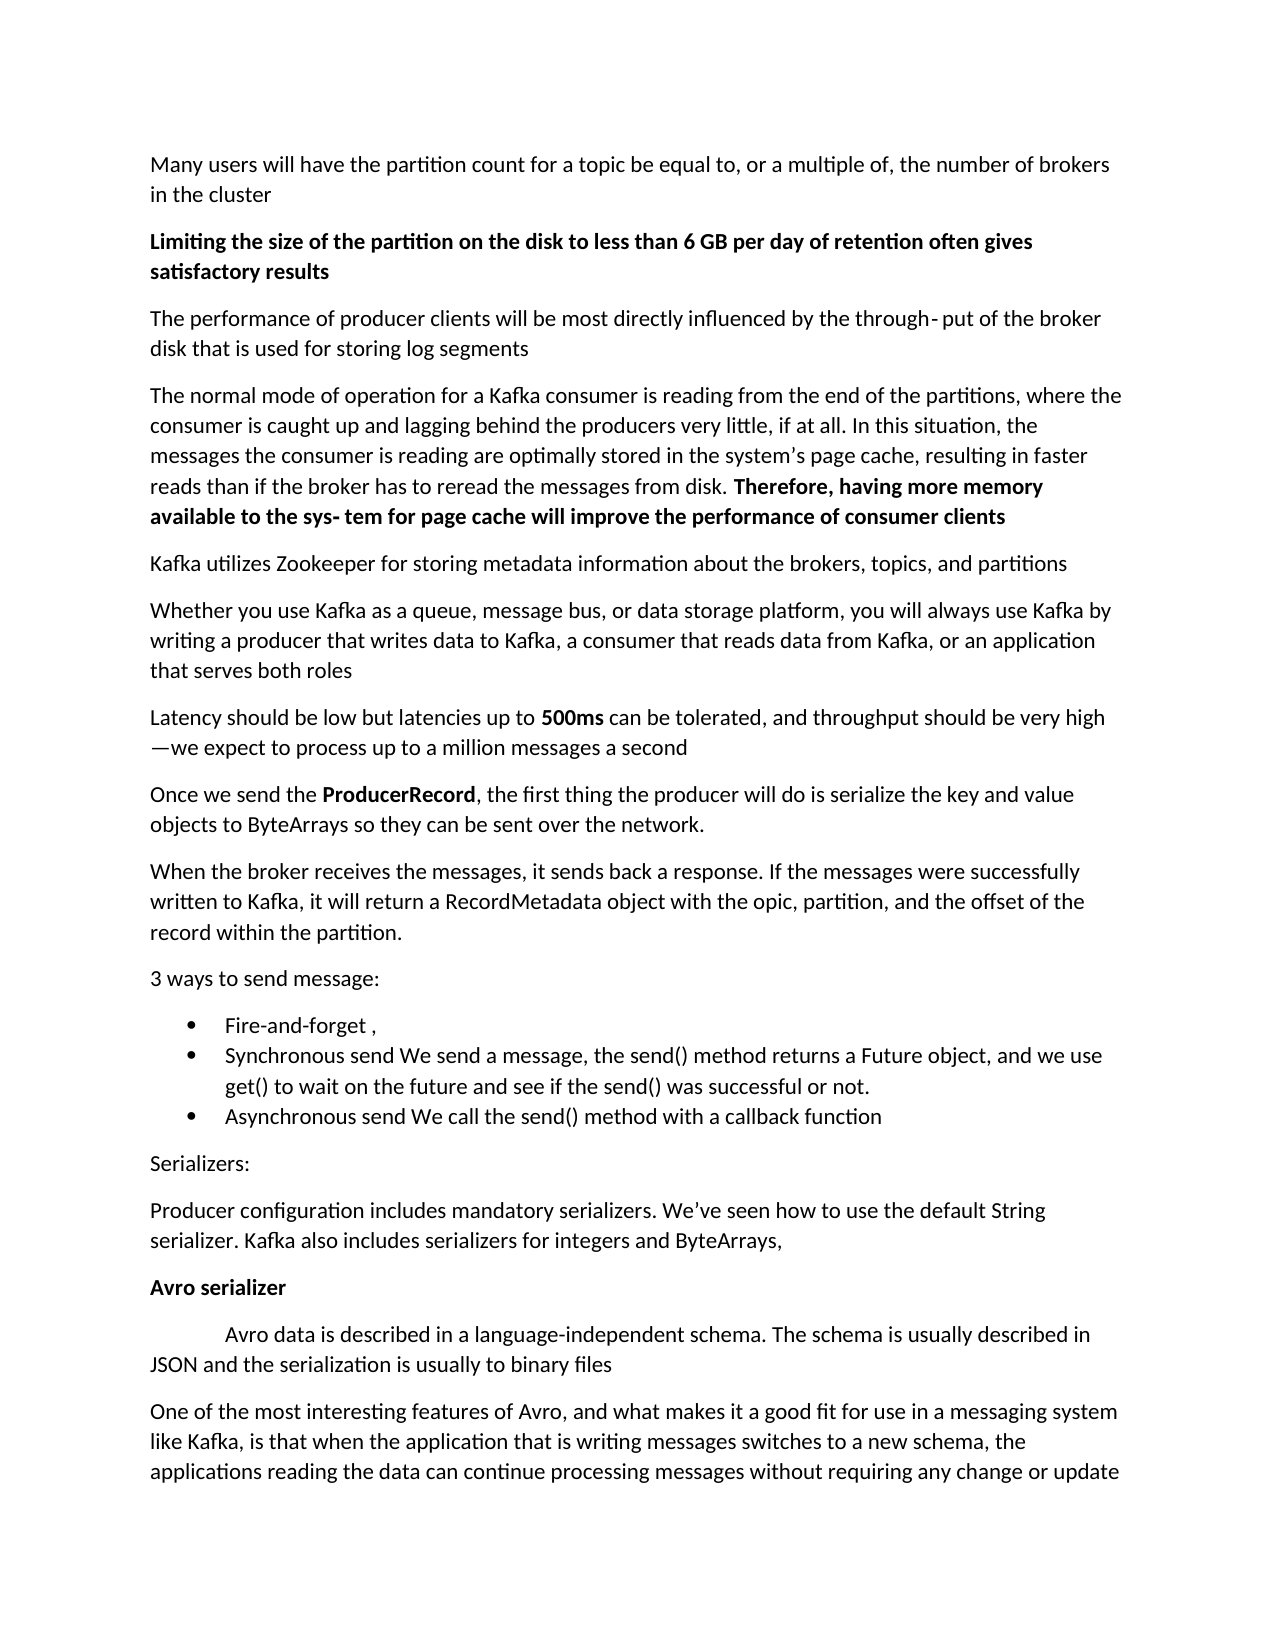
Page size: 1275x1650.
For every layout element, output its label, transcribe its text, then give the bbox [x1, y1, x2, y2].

text 3 ways to send message: [150, 964, 1125, 993]
text Avro serializer [150, 1273, 1125, 1301]
text Latency should be low but latencies up to 500ms can be tolerated, and throughput should be very high—we expect to process up to a million messages a second [150, 703, 1125, 761]
text Producer configuration includes mandatory serializers. We’ve seen how to use the default String serializer. Kafka also includes serializers for integers and ByteArrays, [150, 1196, 1125, 1254]
text Limiting the size of the partition on the disk to less than 6 GB per day of retention often gives satisfactory results [150, 227, 1125, 285]
text Avro data is described in a language-independent schema. The schema is usually described in JSON and the serialization is usually to binary files [150, 1320, 1125, 1378]
list Synchronous send We send a message, the send() method returns a Future object, and we use get() to wait on the future and see if the send() was successful or not. [187, 1042, 1125, 1100]
text One of the most interesting features of Avro, and what makes it a good fit for use in a messaging system like Kafka, is that when the application that is writing messages switches to a new schema, the applications reading the data can continue processing messages without requiring any change or update [150, 1397, 1125, 1485]
text Many users will have the partition count for a topic be equal to, or a multiple of, the number of brokers in the cluster [150, 150, 1125, 208]
text Serializers: [150, 1149, 1125, 1177]
text When the broker receives the messages, it sends back a response. If the messages were successfully written to Kafka, it will return a RecordMetadata object with the opic, partition, and the offset of the record within the partition. [150, 857, 1125, 946]
list Fire-and-forget , [187, 1011, 1125, 1039]
text The normal mode of operation for a Kafka consumer is reading from the end of the partitions, where the consumer is caught up and lagging behind the producers very little, if at all. In this situation, the messages the consumer is reading are optimally stored in the system’s page cache, resulting in faster reads than if the broker has to reread the messages from disk. Therefore, having more memory available to the sys‐ tem for page cache will improve the performance of consumer clients [150, 381, 1125, 530]
text Whether you use Kafka as a queue, message bus, or data storage platform, you will always use Kafka by writing a producer that writes data to Kafka, a consumer that reads data from Kafka, or an application that serves both roles [150, 596, 1125, 684]
list Asynchronous send We call the send() method with a callback function [187, 1102, 1125, 1130]
text Once we send the ProducerRecord, the first thing the producer will do is serialize the key and value objects to ByteArrays so they can be sent over the network. [150, 780, 1125, 838]
text Kafka utilizes Zookeeper for storing metadata information about the brokers, topics, and partitions [150, 549, 1125, 577]
text The performance of producer clients will be most directly influenced by the through‐ put of the broker disk that is used for storing log segments [150, 304, 1125, 362]
